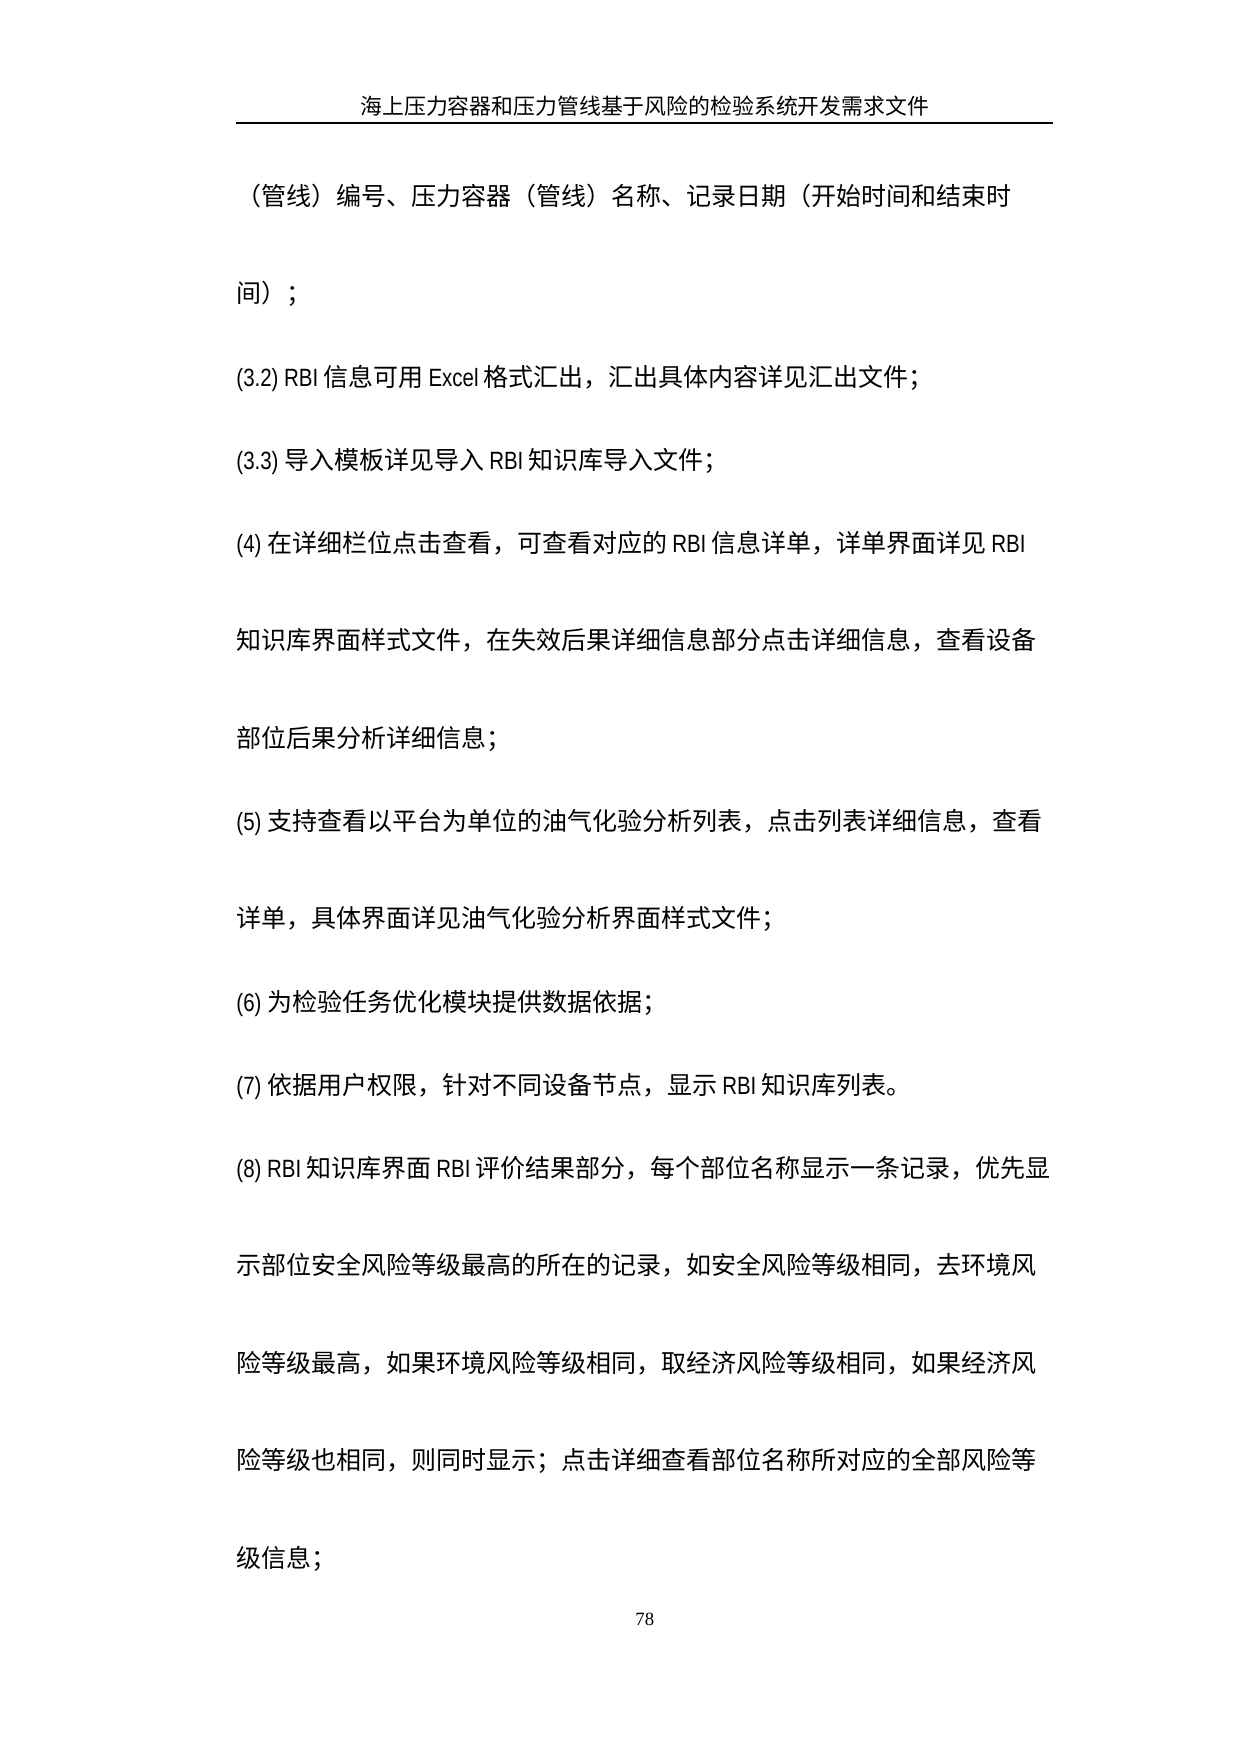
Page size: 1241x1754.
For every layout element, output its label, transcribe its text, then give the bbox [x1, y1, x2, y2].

text (5) 支持查看以平台为单位的油气化验分析列表，点击列表详细信息，查看详单，具体界面详见油气化验分析界面样式文件； [236, 787, 1053, 949]
text (7) 依据用户权限，针对不同设备节点，显示RBI知识库列表。 [236, 1051, 1053, 1116]
text (6) 为检验任务优化模块提供数据依据； [236, 968, 1053, 1033]
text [236, 162, 1053, 324]
text (3.3) 导入模板详见导入RBI知识库导入文件； [236, 426, 1053, 491]
text (3.2) RBI信息可用Excel格式汇出，汇出具体内容详见汇出文件； [236, 343, 1053, 408]
text (4) 在详细栏位点击查看，可查看对应的RBI信息详单，详单界面详见RBI知识库界面样式文件，在失效后果详细信息部分点击详细信息，查看设备部位后果分析详细信息； [236, 509, 1053, 769]
text (8) RBI知识库界面RBI评价结果部分，每个部位名称显示一条记录，优先显示部位安全风险等级最高的所在的记录，如安全风险等级相同，去环境风险等级最高，如果环境风险等级相同，取经济风险等级相同，如果经济风险等级也相同，则同时显示；点击详细查看部位名称所对应的全部风险等级信息； [236, 1134, 1053, 1589]
